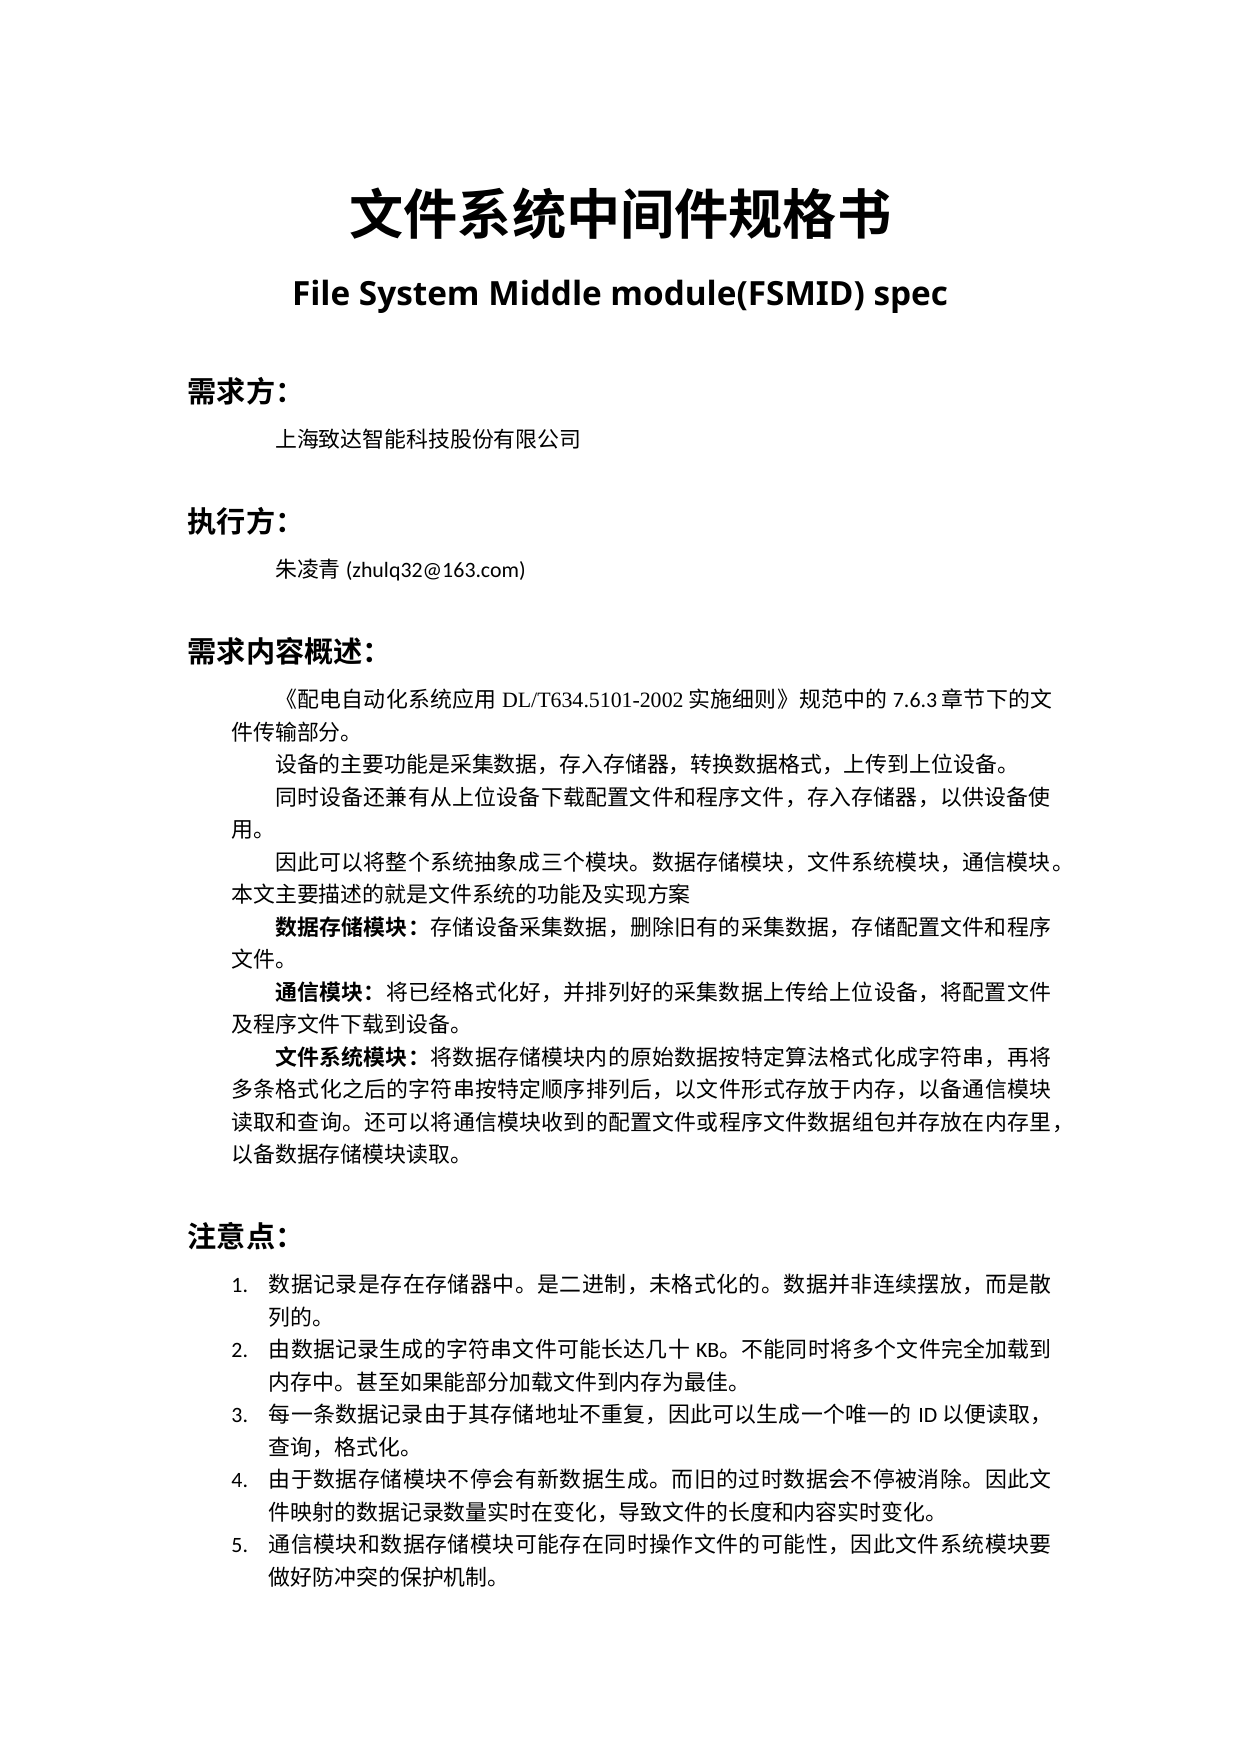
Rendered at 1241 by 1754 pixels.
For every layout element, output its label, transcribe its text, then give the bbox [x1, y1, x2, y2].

text 文件系统模块：将数据存储模块内的原始数据按特定算法格式化成字符串，再将多条格式化之后的字符串按特定顺序排列后，以文件形式存放于内存，以备通信模块读取和查询。还可以将通信模块收到的配置文件或程序文件数据组包并存放在内存里，以备数据存储模块读取。 [231, 1039, 1053, 1169]
text 需求内容概述： [187, 617, 1053, 682]
text 朱凌青 (zhulq32@163.com) [231, 552, 1053, 584]
text 注意点： [187, 1202, 1053, 1267]
text 设备的主要功能是采集数据，存入存储器，转换数据格式，上传到上位设备。 [231, 747, 1053, 779]
list 每一条数据记录由于其存储地址不重复，因此可以生成一个唯一的ID以便读取，查询，格式化。 [231, 1397, 1053, 1462]
text 同时设备还兼有从上位设备下载配置文件和程序文件，存入存储器，以供设备使用。 [231, 779, 1053, 844]
text 《配电自动化系统应用DL/T634.5101-2002实施细则》规范中的7.6.3章节下的文件传输部分。 [231, 682, 1053, 747]
list 由于数据存储模块不停会有新数据生成。而旧的过时数据会不停被消除。因此文件映射的数据记录数量实时在变化，导致文件的长度和内容实时变化。 [231, 1462, 1053, 1527]
text File System Middle module(FSMID) spec [187, 259, 1053, 324]
text 通信模块：将已经格式化好，并排列好的采集数据上传给上位设备，将配置文件及程序文件下载到设备。 [231, 974, 1053, 1039]
text 上海致达智能科技股份有限公司 [231, 422, 1053, 454]
list 通信模块和数据存储模块可能存在同时操作文件的可能性，因此文件系统模块要做好防冲突的保护机制。 [231, 1527, 1053, 1592]
list 数据记录是存在存储器中。是二进制，未格式化的。数据并非连续摆放，而是散列的。 [231, 1267, 1053, 1332]
text 因此可以将整个系统抽象成三个模块。数据存储模块，文件系统模块，通信模块。本文主要描述的就是文件系统的功能及实现方案 [231, 844, 1053, 909]
text 数据存储模块：存储设备采集数据，删除旧有的采集数据，存储配置文件和程序文件。 [231, 909, 1053, 974]
list 由数据记录生成的字符串文件可能长达几十KB。不能同时将多个文件完全加载到内存中。甚至如果能部分加载文件到内存为最佳。 [231, 1332, 1053, 1397]
text 需求方： [187, 357, 1053, 422]
text 文件系统中间件规格书 [187, 162, 1053, 259]
text 执行方： [187, 487, 1053, 552]
